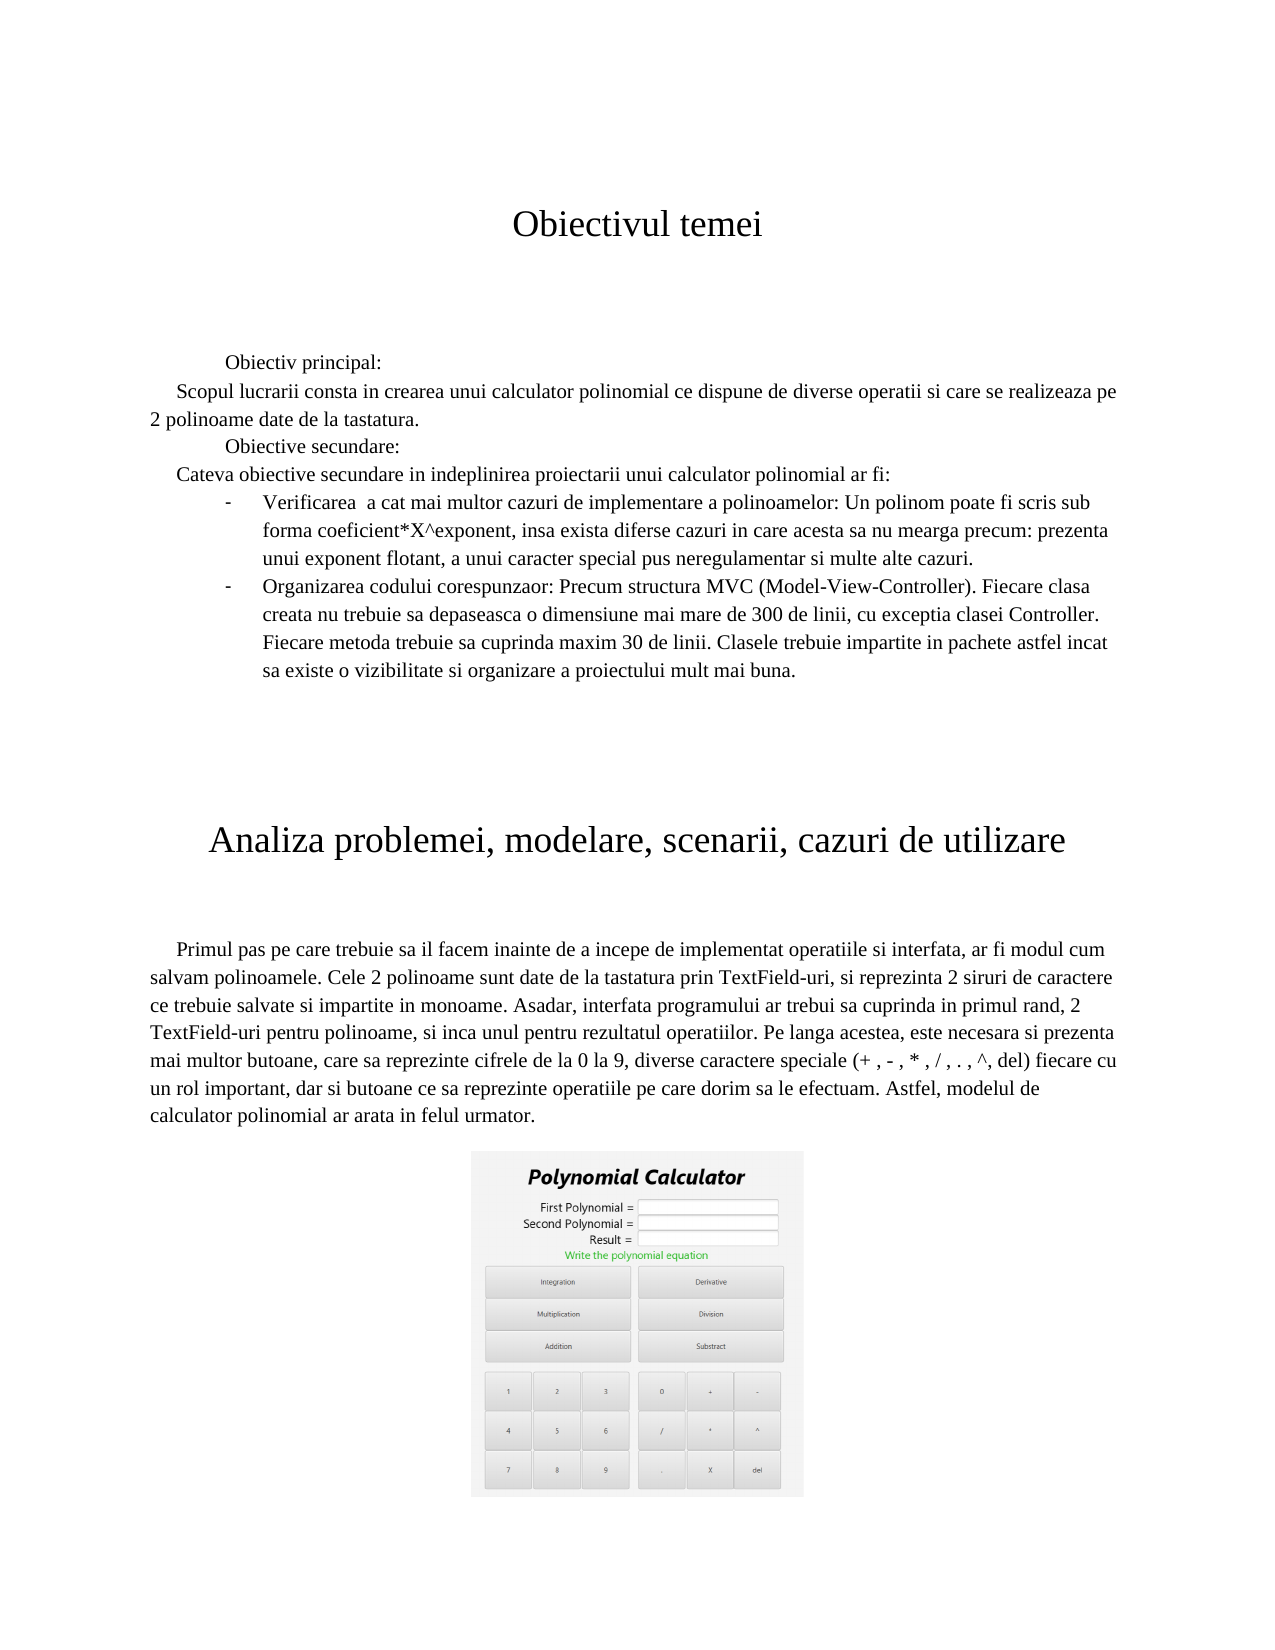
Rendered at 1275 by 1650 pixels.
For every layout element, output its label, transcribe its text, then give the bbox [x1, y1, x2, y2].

list Obiectivul temei [150, 201, 1125, 244]
text Primul pas pe care trebuie sa il facem inainte de a incepe de implementat operatiile si interfata, ar fi modul cum salvam polinoamele. Cele 2 polinoame sunt date de la tastatura prin TextField-uri, si reprezinta 2 siruri de caractere ce trebuie salvate si impartite in monoame. Asadar, interfata programului ar trebui sa cuprinda in primul rand, 2 TextField-uri pentru polinoame, si inca unul pentru rezultatul operatiilor. Pe langa acestea, este necesara si prezenta mai multor butoane, care sa reprezinte cifrele de la 0 la 9, diverse caractere speciale (+ , - , * , / , . , ^, del) fiecare cu un rol important, dar si butoane ce sa reprezinte operatiile pe care dorim sa le efectuam. Astfel, modelul de calculator polinomial ar arata in felul urmator. [150, 937, 1125, 1127]
list Organizarea codului corespunzaor: Precum structura MVC (Model-View-Controller). Fiecare clasa creata nu trebuie sa depaseasca o dimensiune mai mare de 300 de linii, cu exceptia clasei Controller. Fiecare metoda trebuie sa cuprinda maxim 30 de linii. Clasele trebuie impartite in pachete astfel incat sa existe o vizibilitate si organizare a proiectului mult mai buna. [225, 573, 1125, 682]
list Analiza problemei, modelare, scenarii, cazuri de utilizare [150, 817, 1125, 861]
list Obiectiv principal: [150, 350, 1125, 374]
list Obiective secundare: [150, 434, 1125, 458]
picture [471, 1151, 804, 1497]
list Verificarea a cat mai multor cazuri de implementare a polinoamelor: Un polinom poate fi scris sub forma coeficient*X^exponent, insa exista diferse cazuri in care acesta sa nu mearga precum: prezenta unui exponent flotant, a unui caracter special pus neregulamentar si multe alte cazuri. [225, 489, 1125, 570]
list Scopul lucrarii consta in crearea unui calculator polinomial ce dispune de diverse operatii si care se realizeaza pe 2 polinoame date de la tastatura. [150, 379, 1125, 431]
list Cateva obiective secundare in indeplinirea proiectarii unui calculator polinomial ar fi: [150, 462, 1125, 486]
